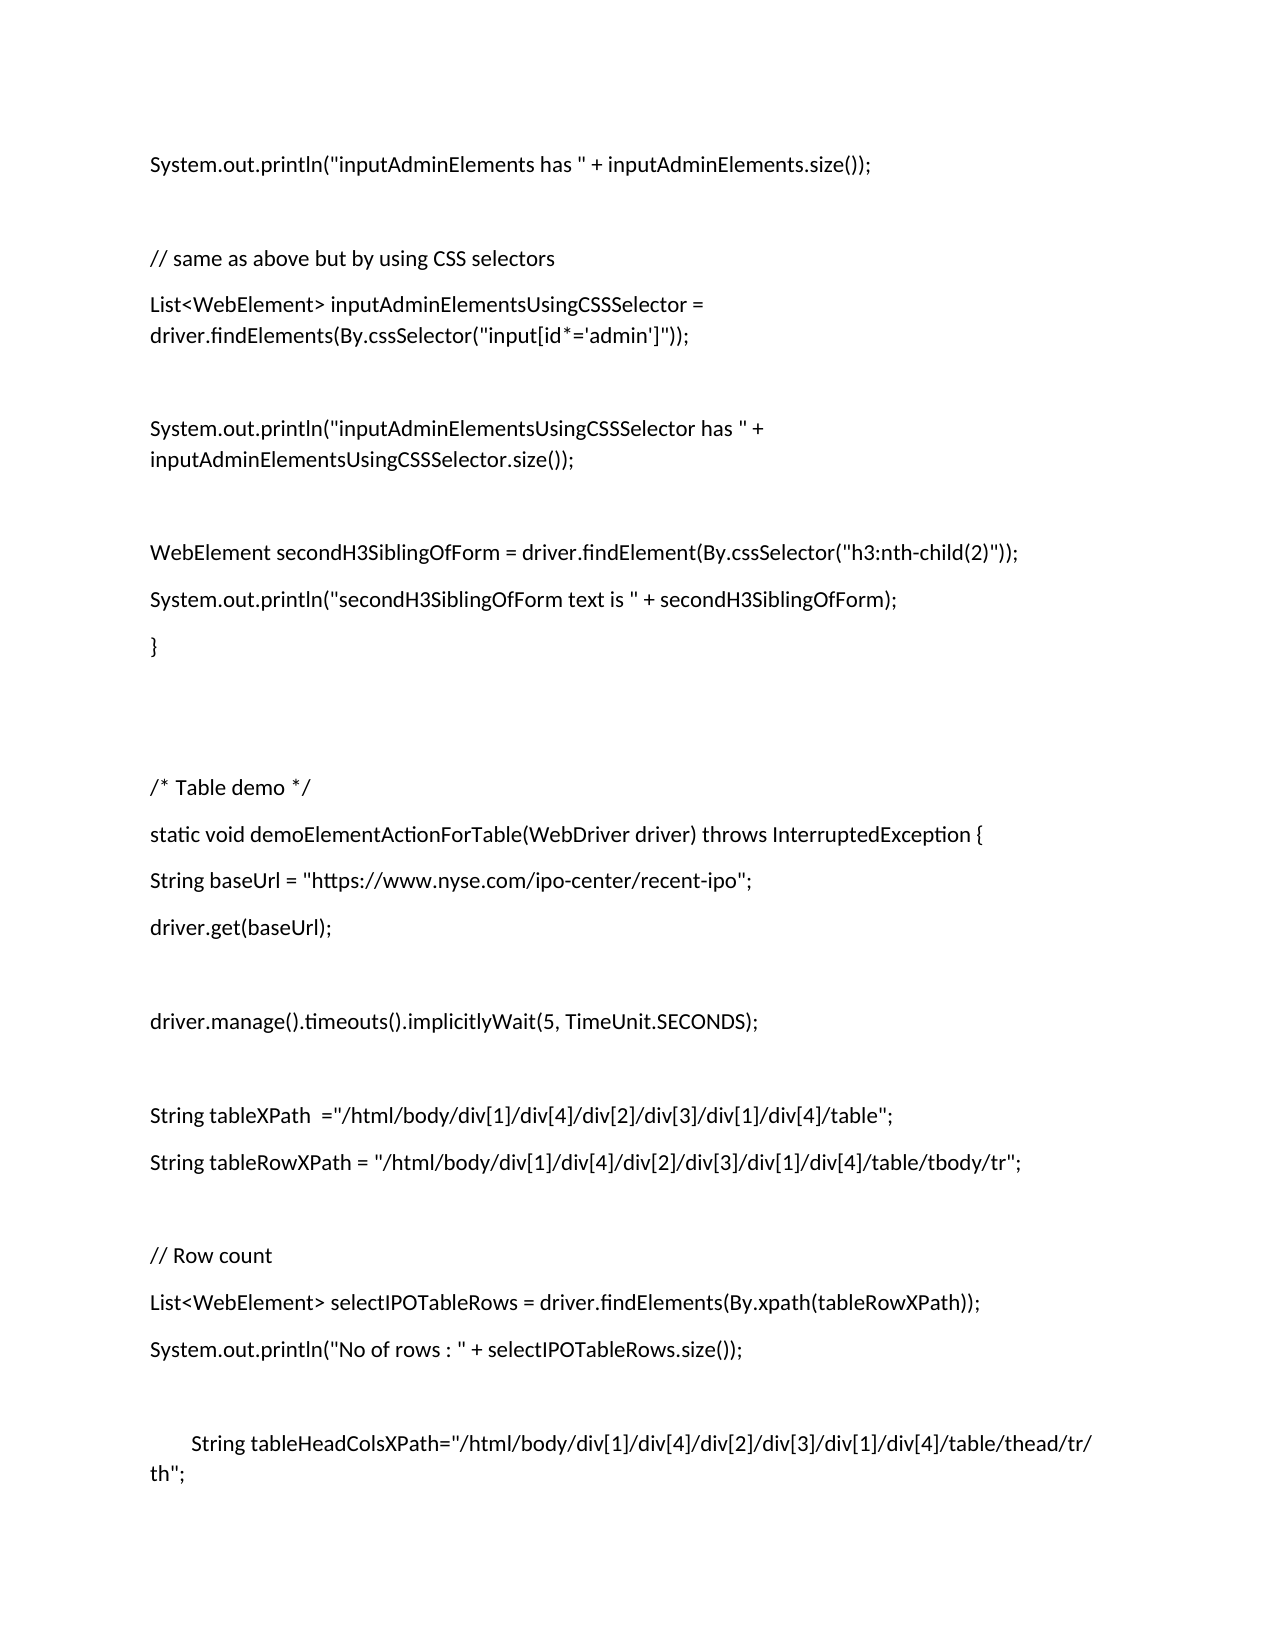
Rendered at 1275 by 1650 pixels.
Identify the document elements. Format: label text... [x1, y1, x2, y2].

text // same as above but by using CSS selectors [150, 244, 1125, 272]
text String tableXPath ="/html/body/div[1]/div[4]/div[2]/div[3]/div[1]/div[4]/table"; [150, 1101, 1125, 1129]
text static void demoElementActionForTable(WebDriver driver) throws InterruptedException { [150, 820, 1125, 848]
text String tableRowXPath = "/html/body/div[1]/div[4]/div[2]/div[3]/div[1]/div[4]/table/tbody/tr"; [150, 1148, 1125, 1176]
text List<WebElement> inputAdminElementsUsingCSSSelector = driver.findElements(By.cssSelector("input[id*='admin']")); [150, 291, 1125, 349]
text List<WebElement> selectIPOTableRows = driver.findElements(By.xpath(tableRowXPath)); [150, 1288, 1125, 1317]
text String tableHeadColsXPath="/html/body/div[1]/div[4]/div[2]/div[3]/div[1]/div[4]/table/thead/tr/th"; [150, 1429, 1125, 1487]
text System.out.println("inputAdminElements has " + inputAdminElements.size()); [150, 150, 1125, 178]
text driver.get(baseUrl); [150, 913, 1125, 942]
text } [150, 632, 1125, 660]
text System.out.println("inputAdminElementsUsingCSSSelector has " + inputAdminElementsUsingCSSSelector.size()); [150, 414, 1125, 473]
text /* Table demo */ [150, 773, 1125, 801]
text System.out.println("No of rows : " + selectIPOTableRows.size()); [150, 1335, 1125, 1363]
text System.out.println("secondH3SiblingOfForm text is " + secondH3SiblingOfForm); [150, 585, 1125, 613]
text // Row count [150, 1242, 1125, 1270]
text WebElement secondH3SiblingOfForm = driver.findElement(By.cssSelector("h3:nth-child(2)")); [150, 538, 1125, 567]
text driver.manage().timeouts().implicitlyWait(5, TimeUnit.SECONDS); [150, 1007, 1125, 1035]
text String baseUrl = "https://www.nyse.com/ipo-center/recent-ipo"; [150, 867, 1125, 895]
